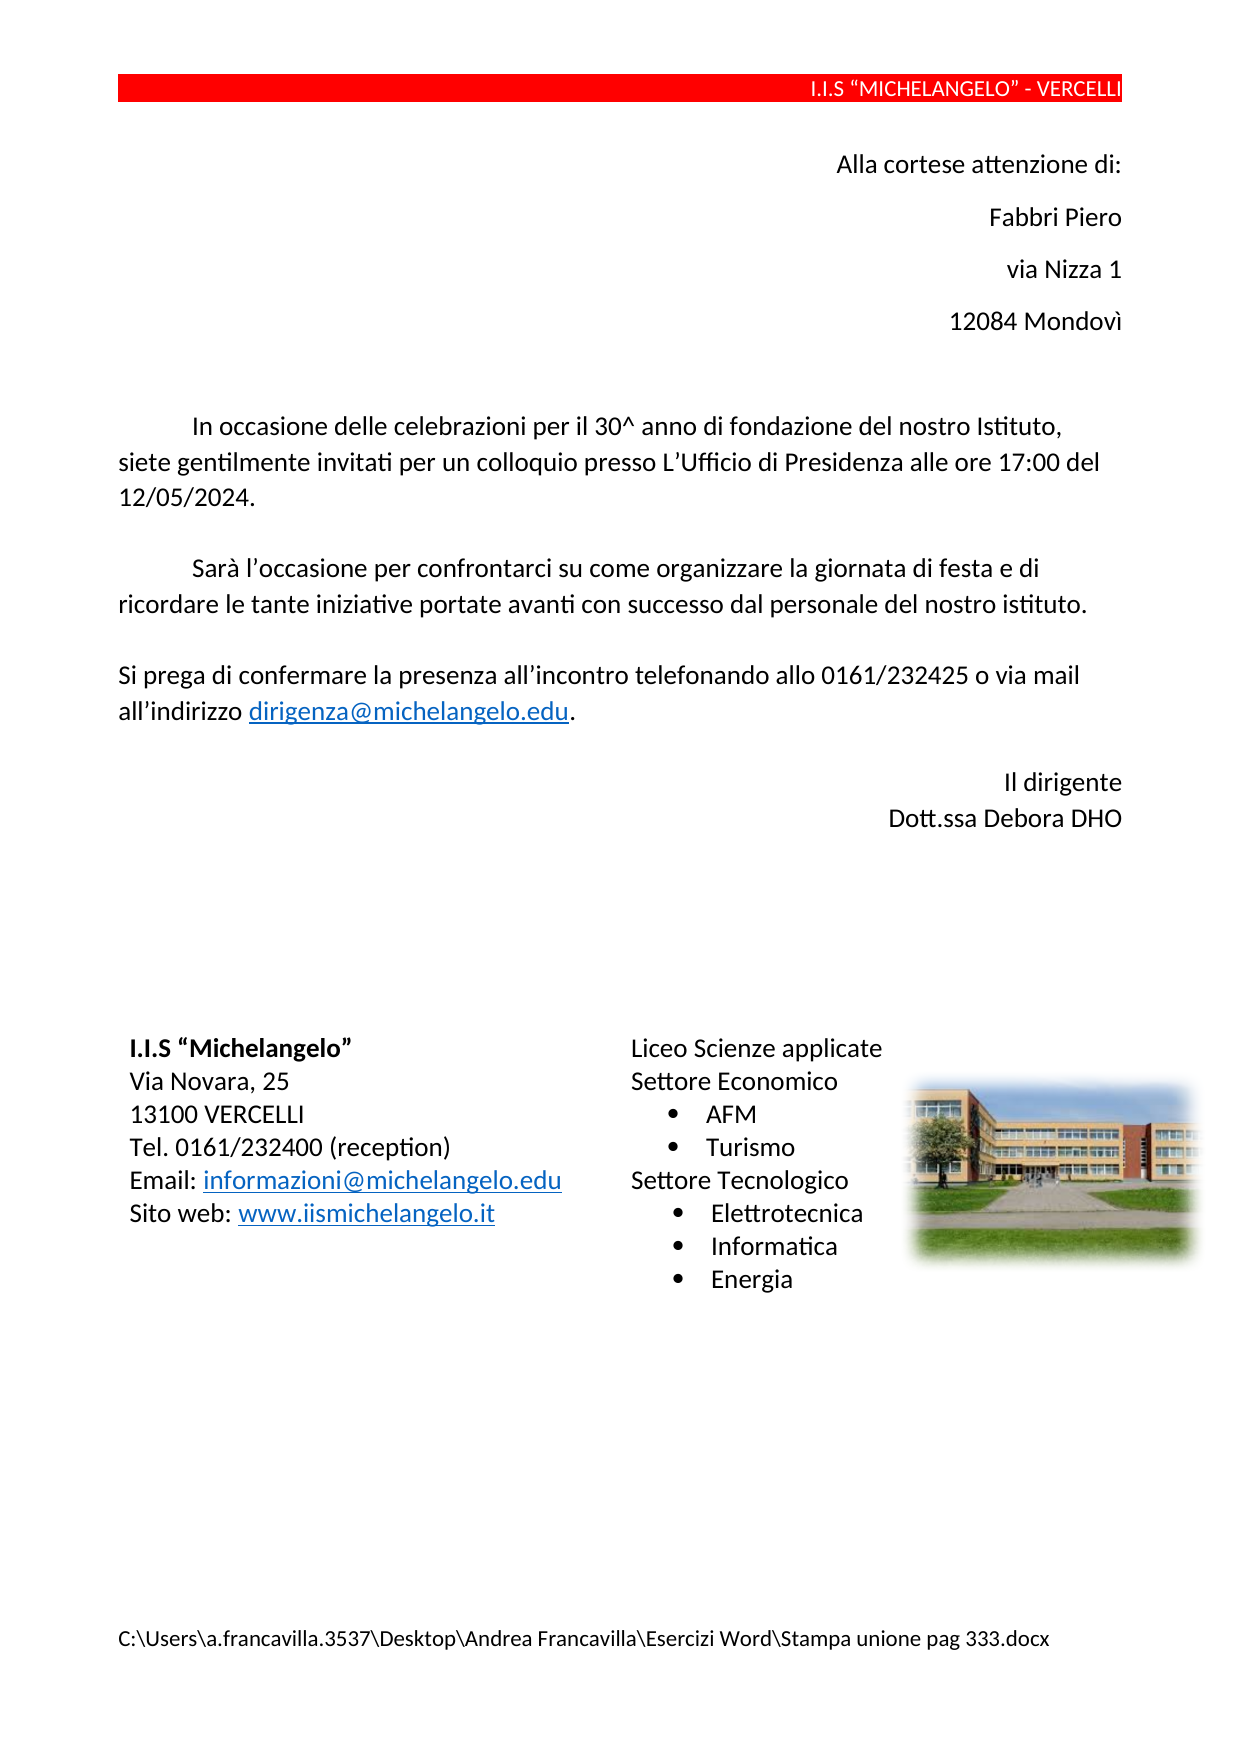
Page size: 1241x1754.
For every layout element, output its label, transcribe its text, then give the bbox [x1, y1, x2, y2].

table_header Liceo Scienze applicate Settore Economico AFM Turismo Settore Tecnologico Elettrotecnica Informatica Energia [620, 1031, 1121, 1296]
text In occasione delle celebrazioni per il 30^ anno di fondazione del nostro Istituto, siete gentilmente invitati per un colloquio presso L’Ufficio di Presidenza alle ore 17:00 del 12/05/2024. [118, 409, 1122, 513]
text Dott.ssa Debora DHO [118, 801, 1122, 834]
text via Nizza 1 [118, 252, 1122, 285]
text Il dirigente [118, 765, 1122, 798]
text Fabbri Piero [118, 200, 1122, 233]
table_header I.I.S “Michelangelo” Via Novara, 25 13100 VERCELLI Tel. 0161/232400 (reception) Email: informazioni@michelangelo.edu Sito web: www.iismichelangelo.it [118, 1031, 619, 1296]
text 12084 Mondovì [118, 304, 1122, 337]
text Si prega di confermare la presenza all’incontro telefonando allo 0161/232425 o via mail all’indirizzo dirigenza@michelangelo.edu. [118, 658, 1122, 727]
text Alla cortese attenzione di: [118, 148, 1122, 181]
text Sarà l’occasione per confrontarci su come organizzare la giornata di festa e di ricordare le tante iniziative portate avanti con successo dal personale del nostro istituto. [118, 552, 1122, 620]
picture [925, 1095, 1177, 1248]
